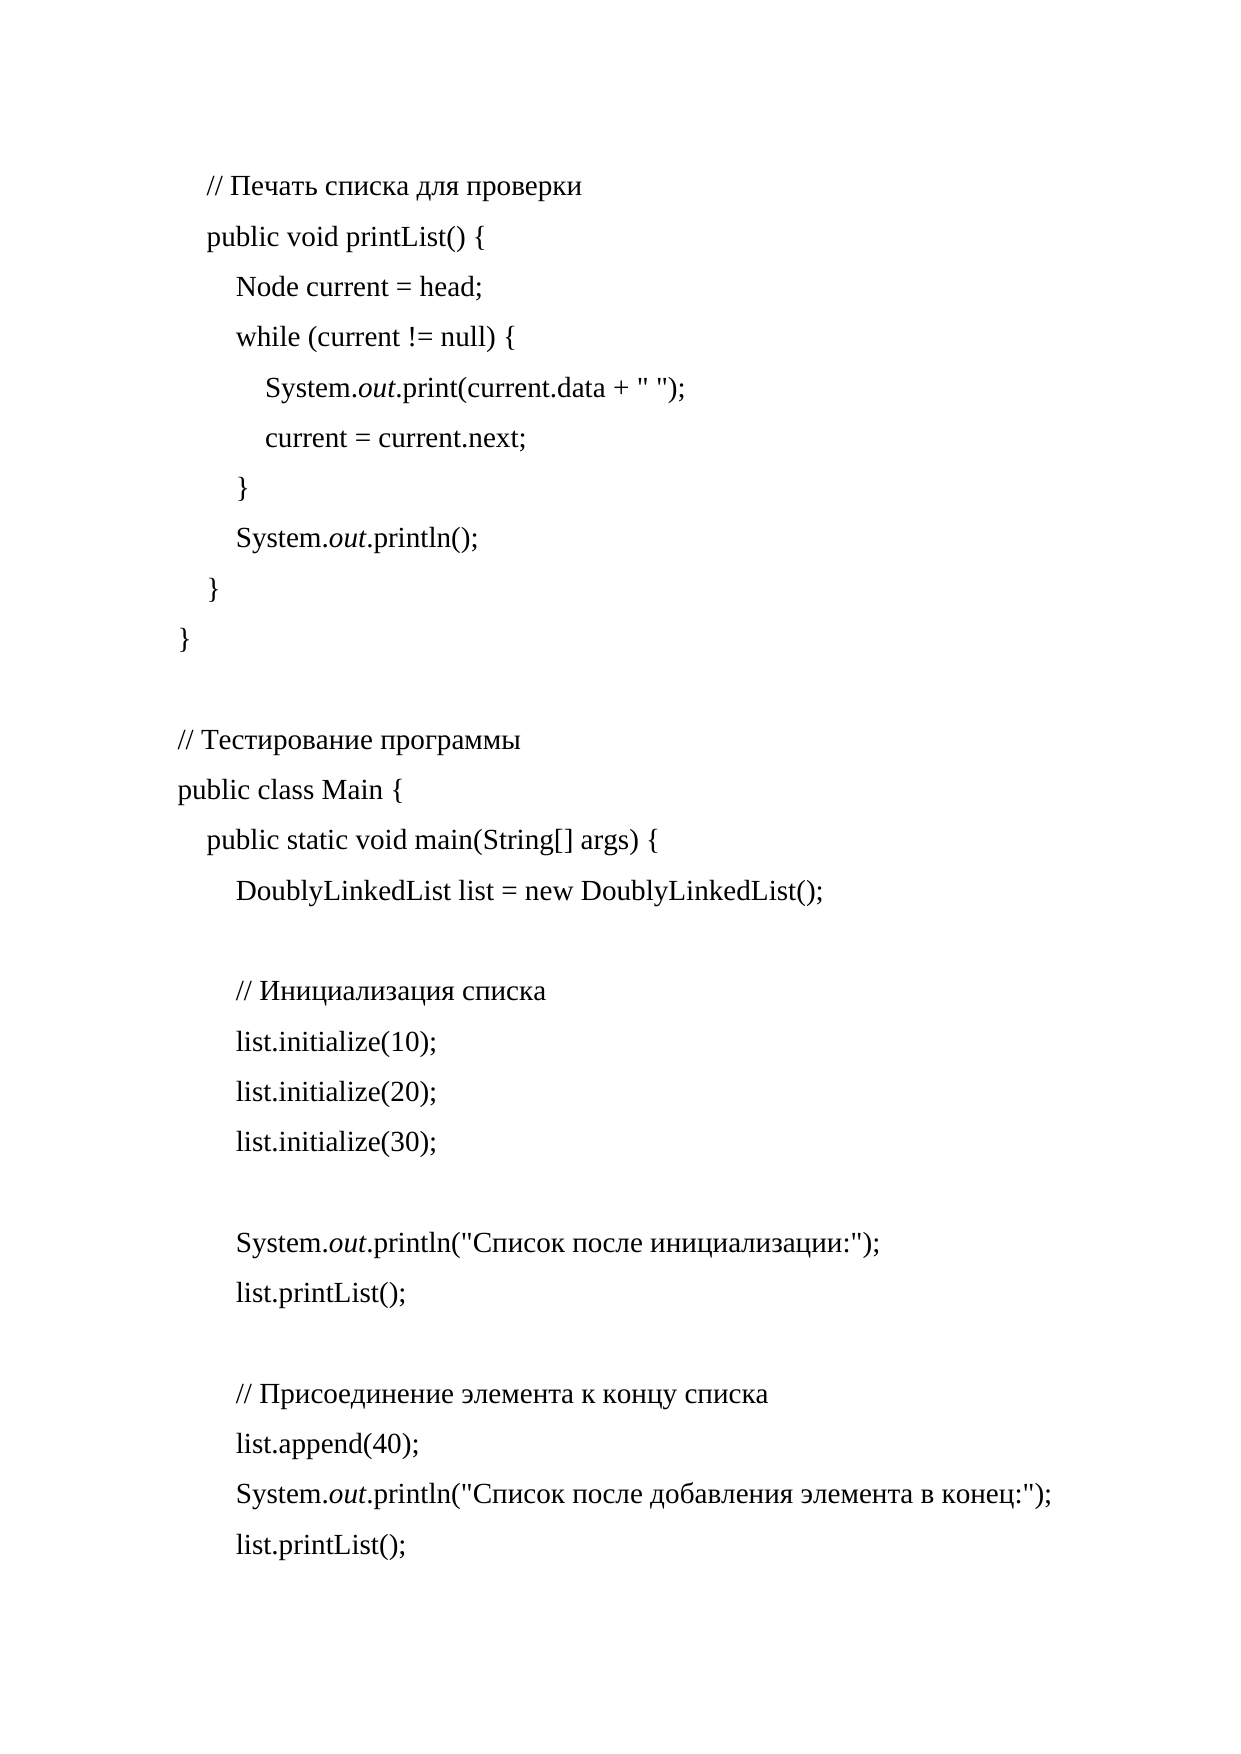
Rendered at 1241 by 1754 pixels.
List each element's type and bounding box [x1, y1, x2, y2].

text [177, 118, 1152, 1611]
